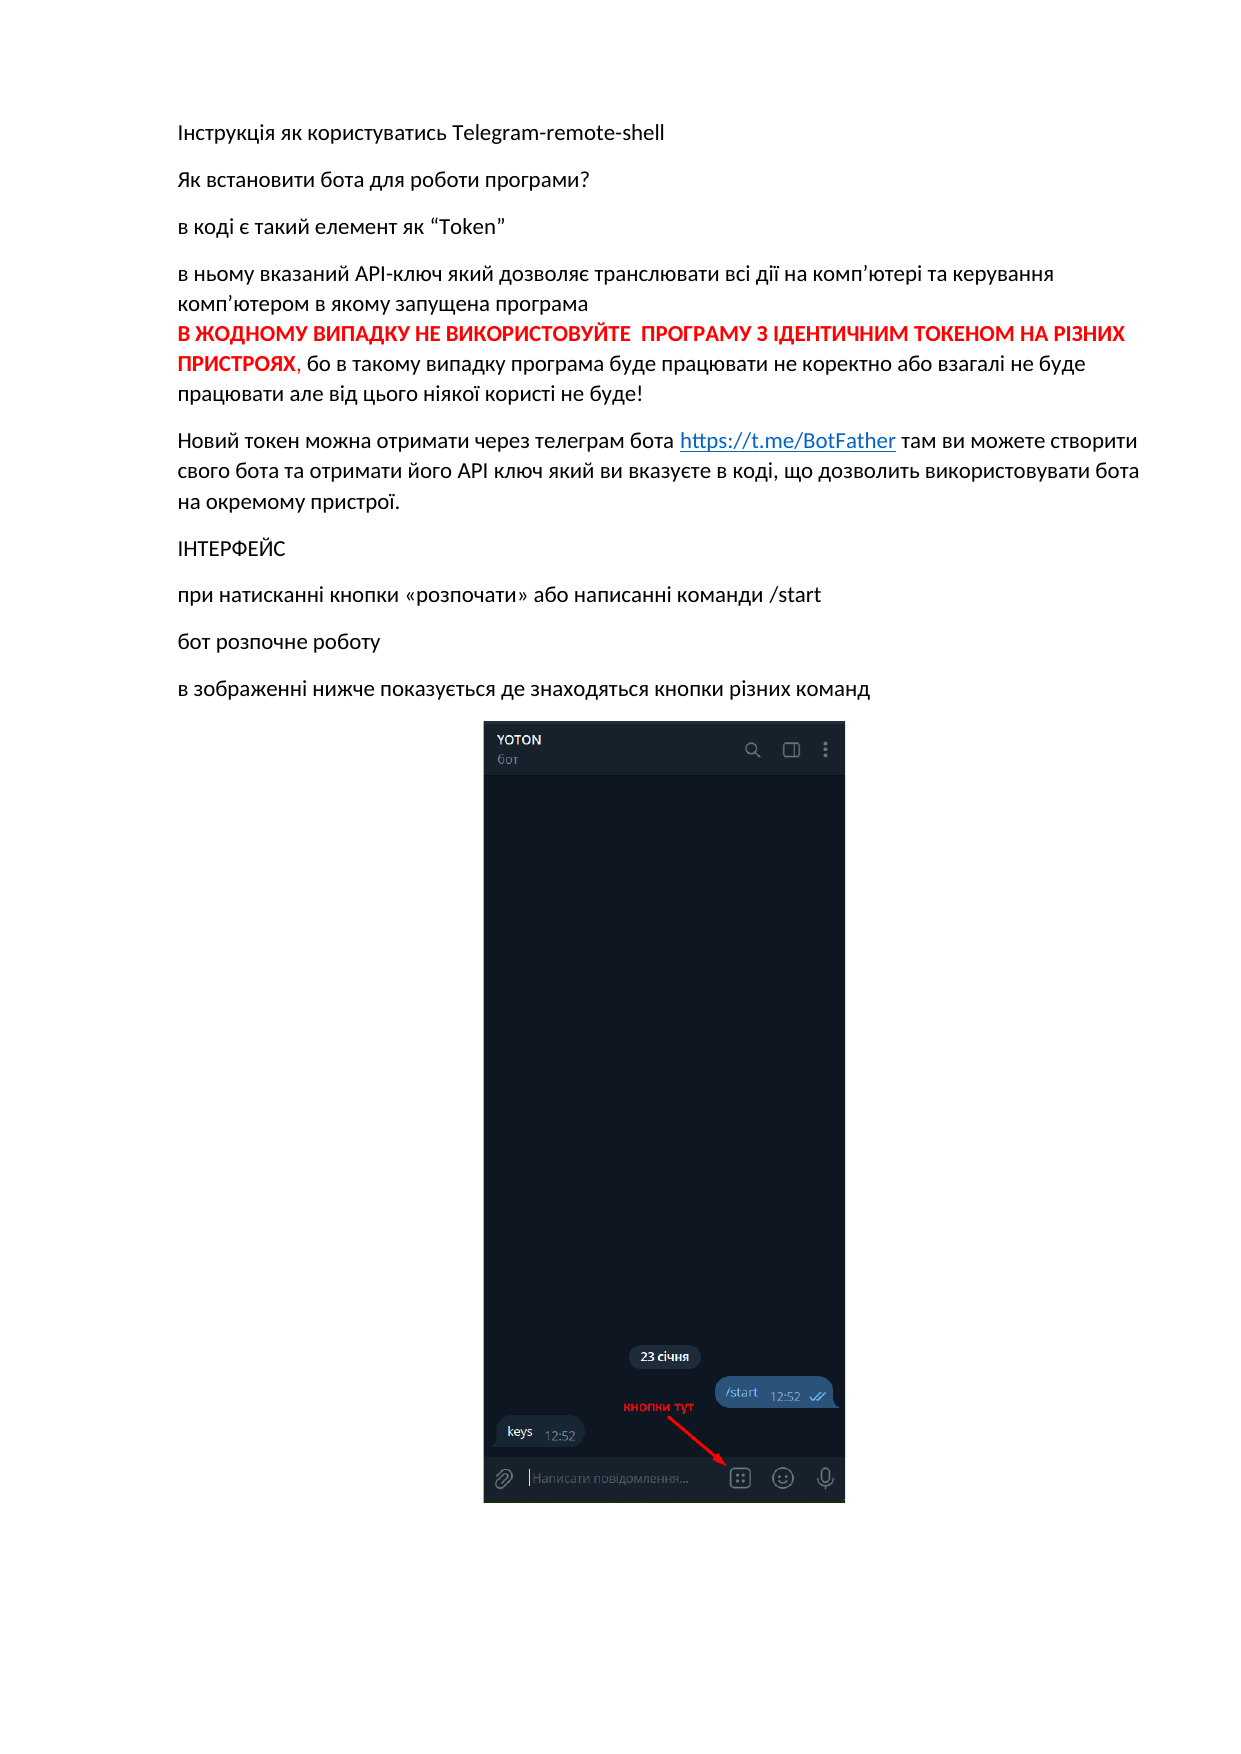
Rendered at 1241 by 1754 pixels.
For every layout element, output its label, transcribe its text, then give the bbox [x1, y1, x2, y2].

picture [483, 721, 846, 1503]
text Новий токен можна отримати через телеграм бота https://t.me/BotFather там ви можете створити свого бота та отримати його API ключ який ви вказуєте в коді, що дозволить використовувати бота на окремому пристрої. [177, 426, 1152, 515]
text при натисканні кнопки «розпочати» або написанні команди /start [177, 581, 1152, 609]
text в коді є такий елемент як “Token” [177, 212, 1152, 240]
text в зображенні нижче показується де знаходяться кнопки різних команд [177, 674, 1152, 702]
text бот розпочне роботу [177, 627, 1152, 656]
text Як встановити бота для роботи програми? [177, 165, 1152, 193]
text ІНТЕРФЕЙС [177, 534, 1152, 562]
text в ньому вказаний API-ключ який дозволяє транслювати всі дії на комп’ютері та керування комп’ютером в якому запущена програма В ЖОДНОМУ ВИПАДКУ НЕ ВИКОРИСТОВУЙТЕ ПРОГРАМУ З ІДЕНТИЧНИМ ТОКЕНОМ НА РІЗНИХ ПРИСТРОЯХ, бо в такому випадку програма буде працювати не коректно або взагалі не буде працювати але від цього ніякої користі не буде! [177, 259, 1152, 408]
text Інструкція як користуватись Telegram-remote-shell [177, 118, 1152, 146]
